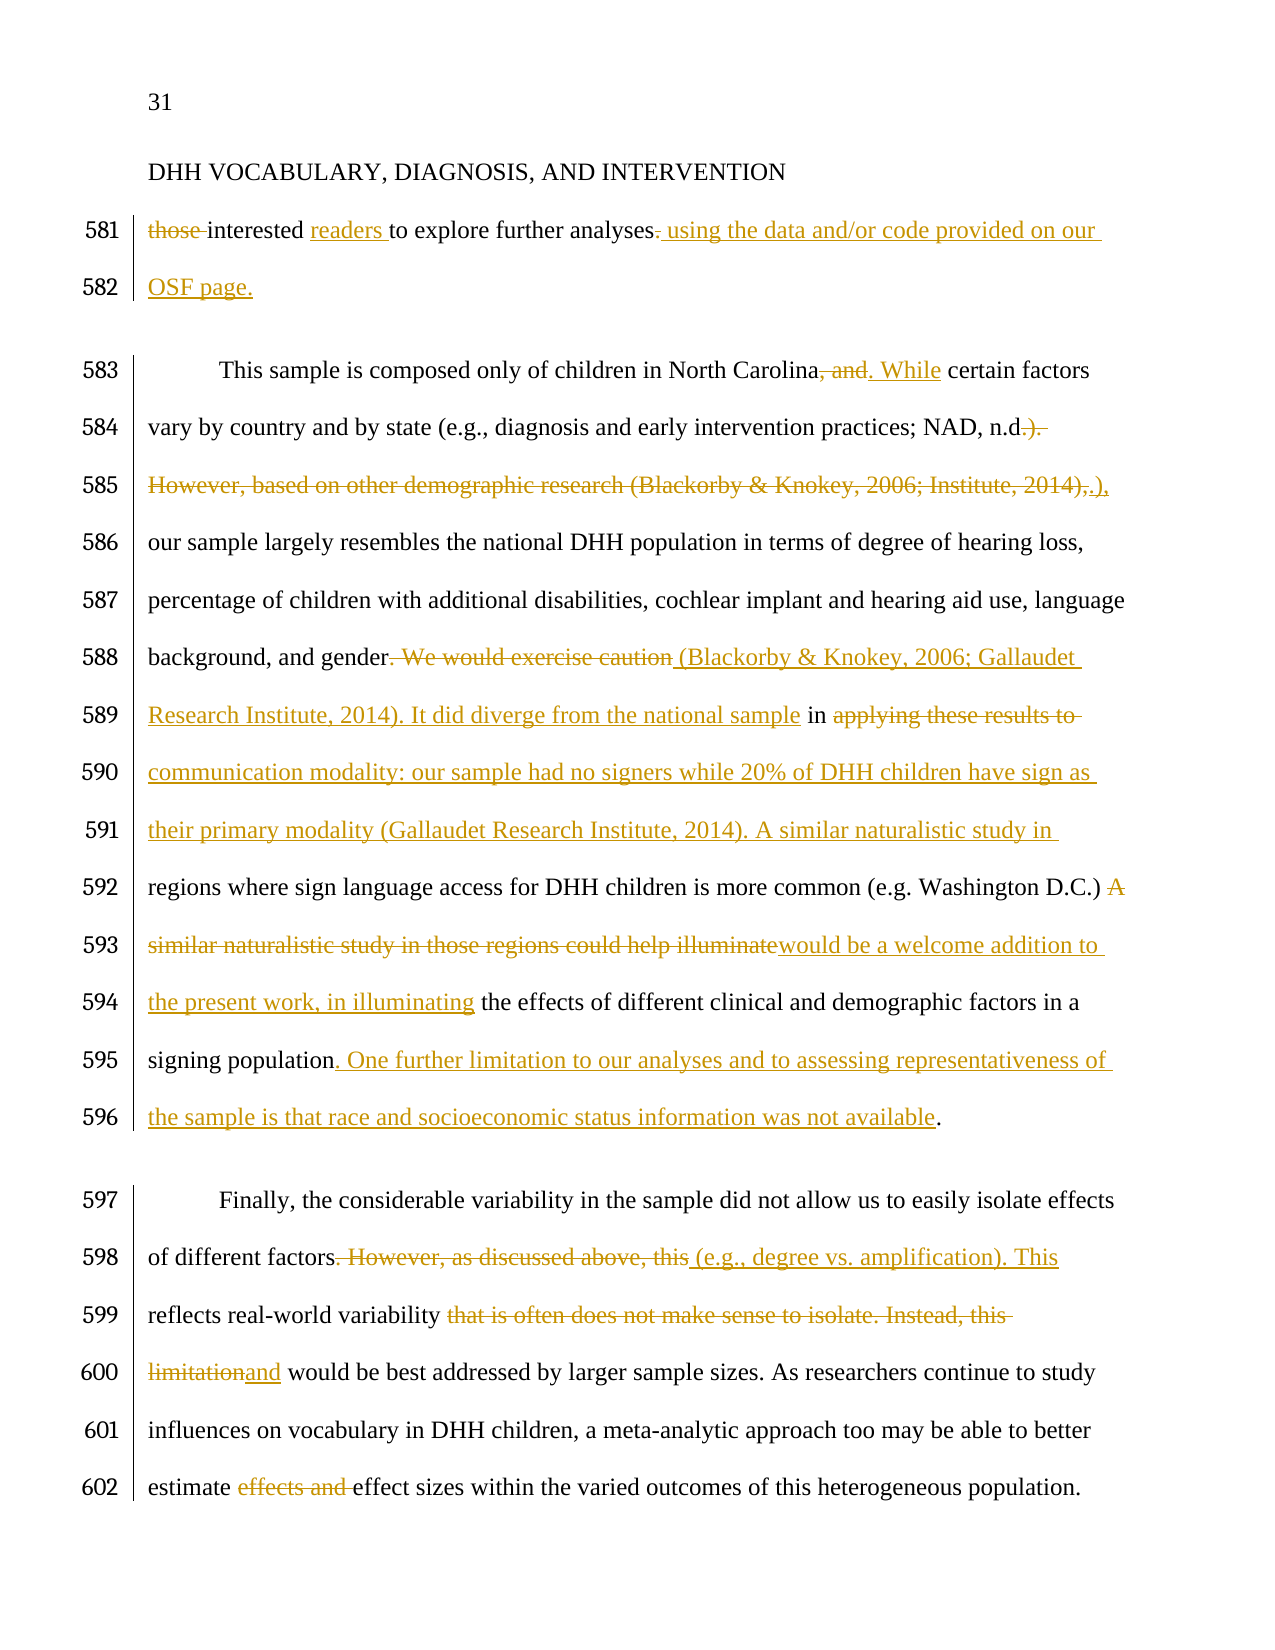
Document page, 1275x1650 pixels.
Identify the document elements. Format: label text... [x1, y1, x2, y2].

text Finally, the considerable variability in the sample did not allow us to easily isolate effects of different factors reflects real-world variability would be best addressed by larger sample sizes. As researchers continue to study influences on vocabulary in DHH children, a meta-analytic approach too may be able to better estimate effect sizes within the varied outcomes of this heterogeneous population. [148, 1185, 1127, 1501]
text This sample is composed only of children in North Carolina certain factors vary by country and by state (e.g., diagnosis and early intervention practices; NAD, n.d our sample largely resembles the national DHH population in terms of degree of hearing loss, percentage of children with additional disabilities, cochlear implant and hearing aid use, language background, and gender in regions where sign language access for DHH children is more common (e.g. Washington D.C.) the effects of different clinical and demographic factors in a signing population. [148, 355, 1127, 1131]
text Given our exploratory analyses, there were many possible analytic routes. encourage interested to explore further analyses [148, 215, 1127, 301]
